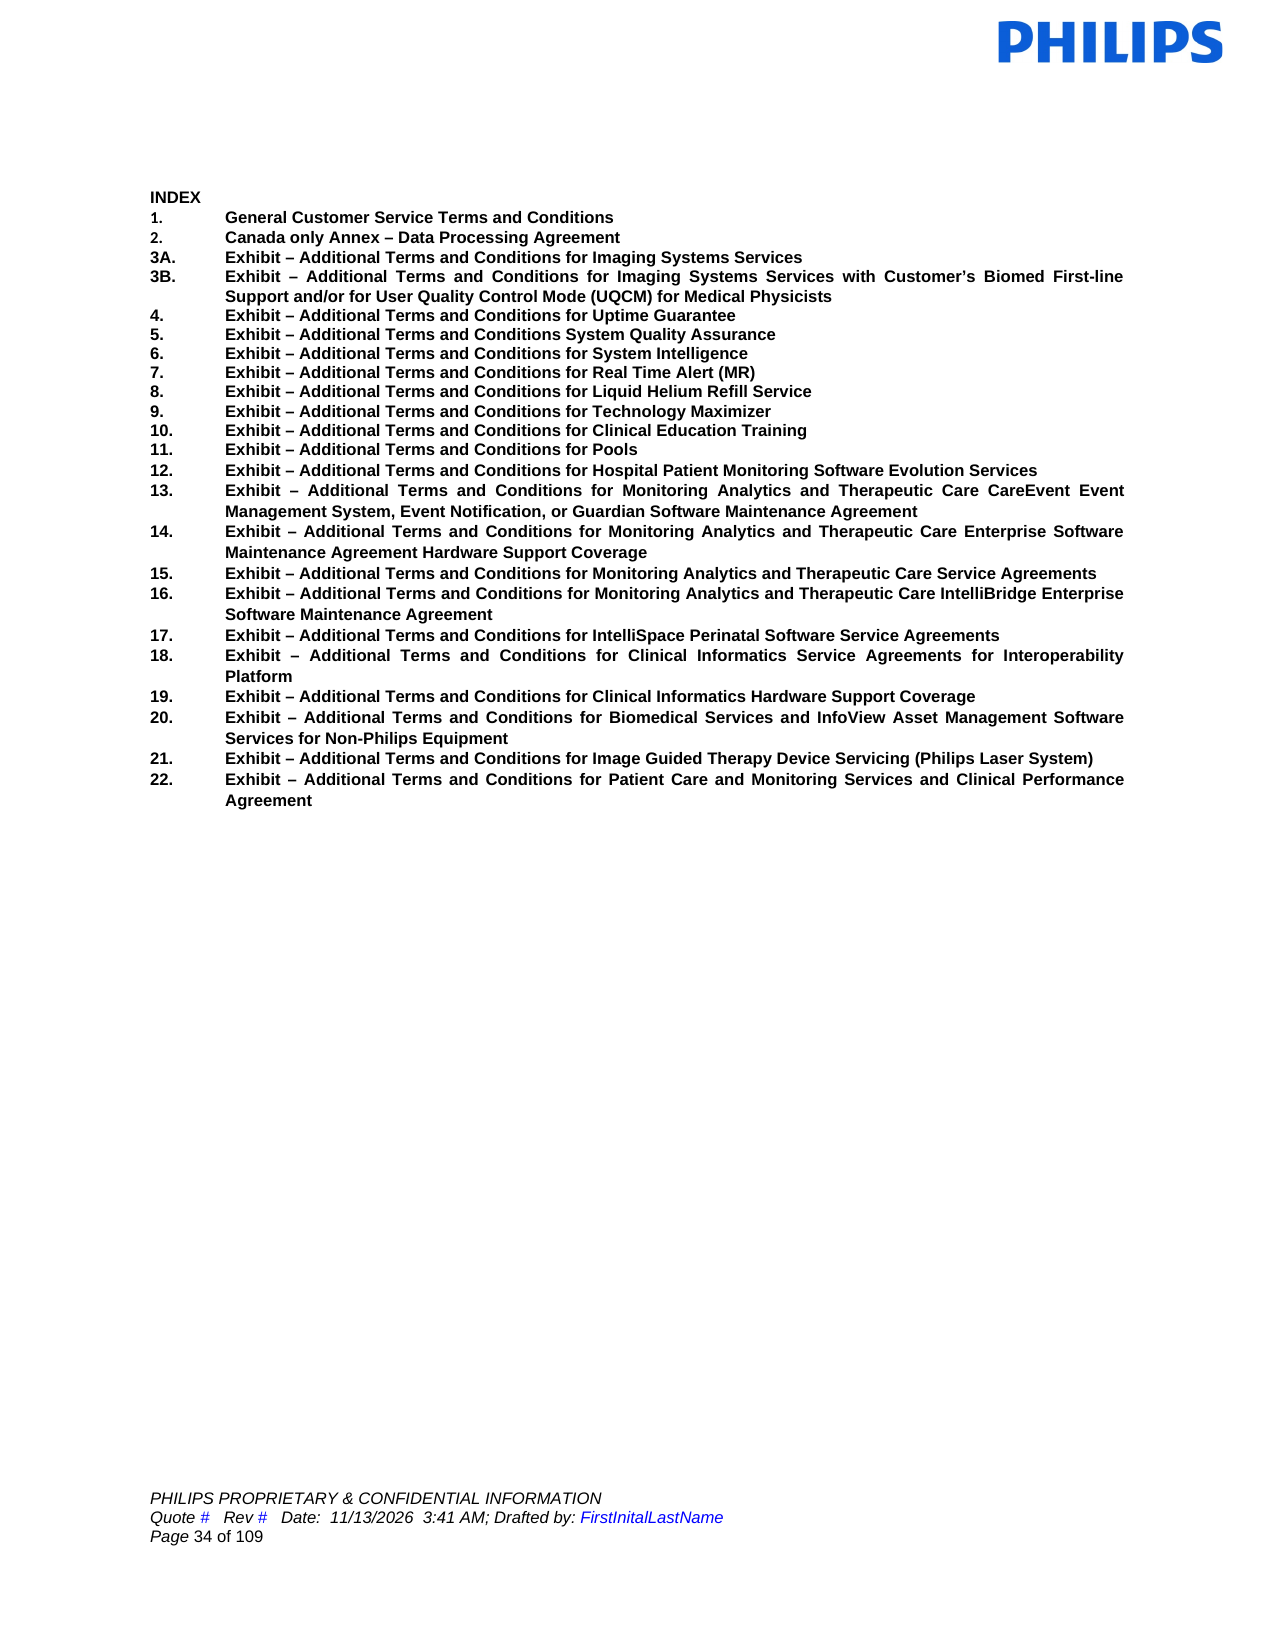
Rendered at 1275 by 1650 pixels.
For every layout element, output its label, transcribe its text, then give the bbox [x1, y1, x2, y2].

list Exhibit – Additional Terms and Conditions for Monitoring Analytics and Therapeutic Care CareEvent Event Management System, Event Notification, or Guardian Software Maintenance Agreement [150, 481, 1125, 521]
list Exhibit – Additional Terms and Conditions for Hospital Patient Monitoring Software Evolution Services [150, 460, 1125, 479]
list Exhibit – Additional Terms and Conditions for Clinical Education Training [150, 421, 1125, 440]
list Exhibit – Additional Terms and Conditions for Clinical Informatics Hardware Support Coverage [150, 687, 1125, 706]
text 3B. Exhibit – Additional Terms and Conditions for Imaging Systems Services with Customer’s Biomed First-line Support and/or for User Quality Control Mode (UQCM) for Medical Physicists [150, 267, 1125, 306]
list Exhibit – Additional Terms and Conditions for Patient Care and Monitoring Services and Clinical Performance Agreement [150, 770, 1125, 809]
list Exhibit – Additional Terms and Conditions for Real Time Alert (MR) [150, 363, 1125, 382]
list Exhibit – Additional Terms and Conditions for IntelliSpace Perinatal Software Service Agreements [150, 625, 1125, 644]
list General Customer Service Terms and Conditions [150, 207, 1125, 228]
list Exhibit – Additional Terms and Conditions for Pools [150, 440, 1125, 459]
list Exhibit – Additional Terms and Conditions for System Intelligence [150, 344, 1125, 363]
list Exhibit – Additional Terms and Conditions for Liquid Helium Refill Service [150, 382, 1125, 401]
list Exhibit – Additional Terms and Conditions for Clinical Informatics Service Agreements for Interoperability Platform [150, 646, 1125, 686]
list Exhibit – Additional Terms and Conditions for Image Guided Therapy Device Servicing (Philips Laser System) [150, 749, 1125, 768]
picture [998, 21, 1223, 63]
list Exhibit – Additional Terms and Conditions for Uptime Guarantee [150, 306, 1125, 325]
text INDEX [150, 188, 1125, 207]
text 3A. Exhibit – Additional Terms and Conditions for Imaging Systems Services [150, 248, 1125, 267]
list Exhibit – Additional Terms and Conditions for Biomedical Services and InfoView Asset Management Software Services for Non-Philips Equipment [150, 708, 1125, 748]
list Exhibit – Additional Terms and Conditions for Monitoring Analytics and Therapeutic Care Enterprise Software Maintenance Agreement Hardware Support Coverage [150, 522, 1125, 562]
list Canada only Annex – Data Processing Agreement [150, 228, 1125, 248]
list Exhibit – Additional Terms and Conditions for Technology Maximizer [150, 401, 1125, 421]
list Exhibit – Additional Terms and Conditions System Quality Assurance [150, 325, 1125, 344]
list Exhibit – Additional Terms and Conditions for Monitoring Analytics and Therapeutic Care IntelliBridge Enterprise Software Maintenance Agreement [150, 584, 1125, 624]
list Exhibit – Additional Terms and Conditions for Monitoring Analytics and Therapeutic Care Service Agreements [150, 563, 1125, 583]
